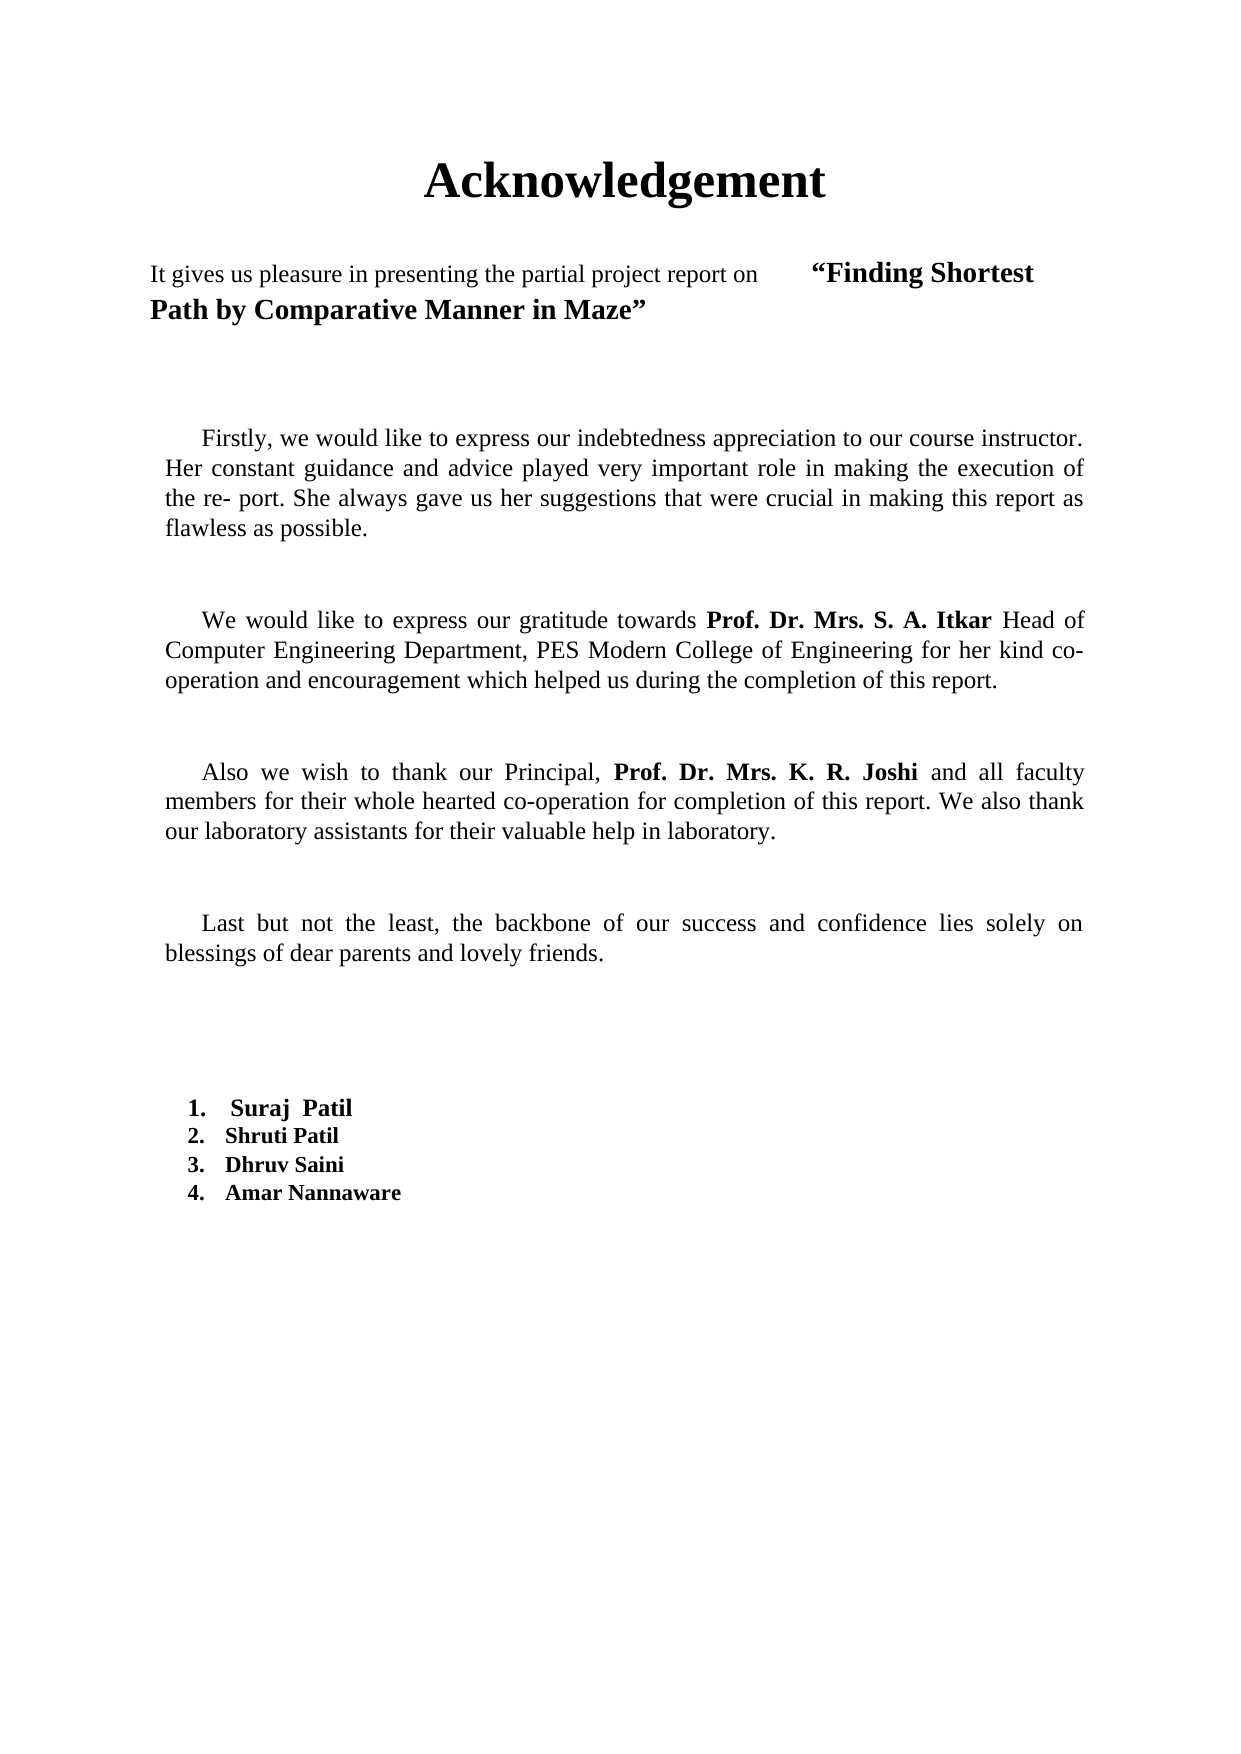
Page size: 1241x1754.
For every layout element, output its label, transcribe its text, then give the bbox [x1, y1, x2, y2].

text Last but not the least, the backbone of our success and confidence lies solely on blessings of dear parents and lovely friends. [165, 908, 1085, 967]
text Also we wish to thank our Principal, Prof. Dr. Mrs. K. R. Joshi and all faculty members for their whole hearted co-operation for completion of this report. We also thank our laboratory assistants for their valuable help in laboratory. [165, 757, 1085, 845]
list Shruti Patil [187, 1123, 1016, 1149]
list Suraj Patil [187, 1093, 1085, 1121]
text Firstly, we would like to express our indebtedness appreciation to our course instructor. Her constant guidance and advice played very important role in making the execution of the re- port. She always gave us her suggestions that were crucial in making this report as flawless as possible. [165, 423, 1085, 542]
subtitle Acknowledgement [159, 150, 1090, 209]
list Dhruv Saini [187, 1151, 1016, 1177]
list Amar Nannaware [187, 1179, 1090, 1206]
text We would like to express our gratitude towards Prof. Dr. Mrs. S. A. Itkar Head of Computer Engineering Department, PES Modern College of Engineering for her kind co-operation and encouragement which helped us during the completion of this report. [165, 605, 1085, 693]
text It gives us pleasure in presenting the partial project report on “Finding Shortest Path by Comparative Manner in Maze” [150, 256, 1090, 325]
